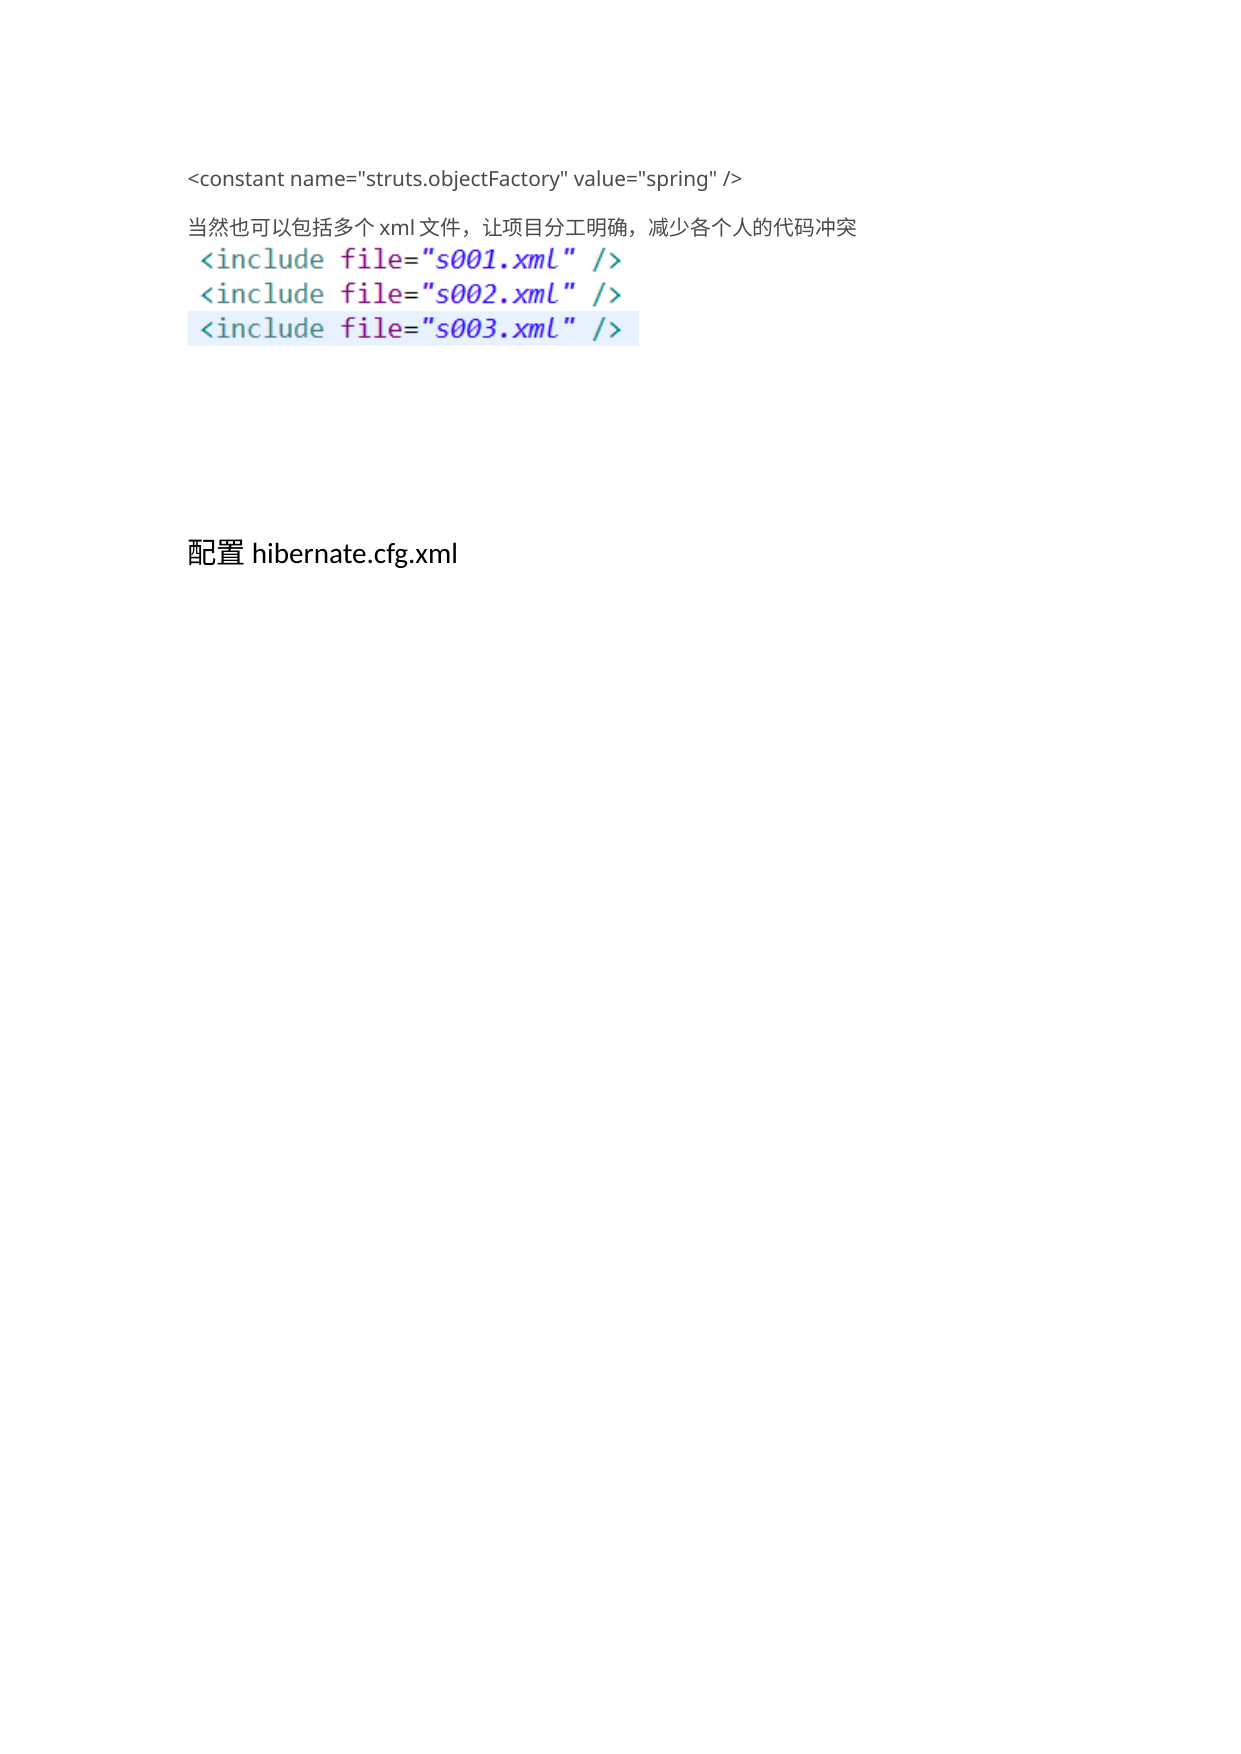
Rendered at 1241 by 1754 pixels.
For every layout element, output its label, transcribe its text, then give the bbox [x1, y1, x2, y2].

picture [187, 242, 639, 349]
text <constant name="struts.objectFactory" value="spring" /> [187, 162, 1053, 194]
text 配置hibernate.cfg.xml [187, 518, 1053, 583]
